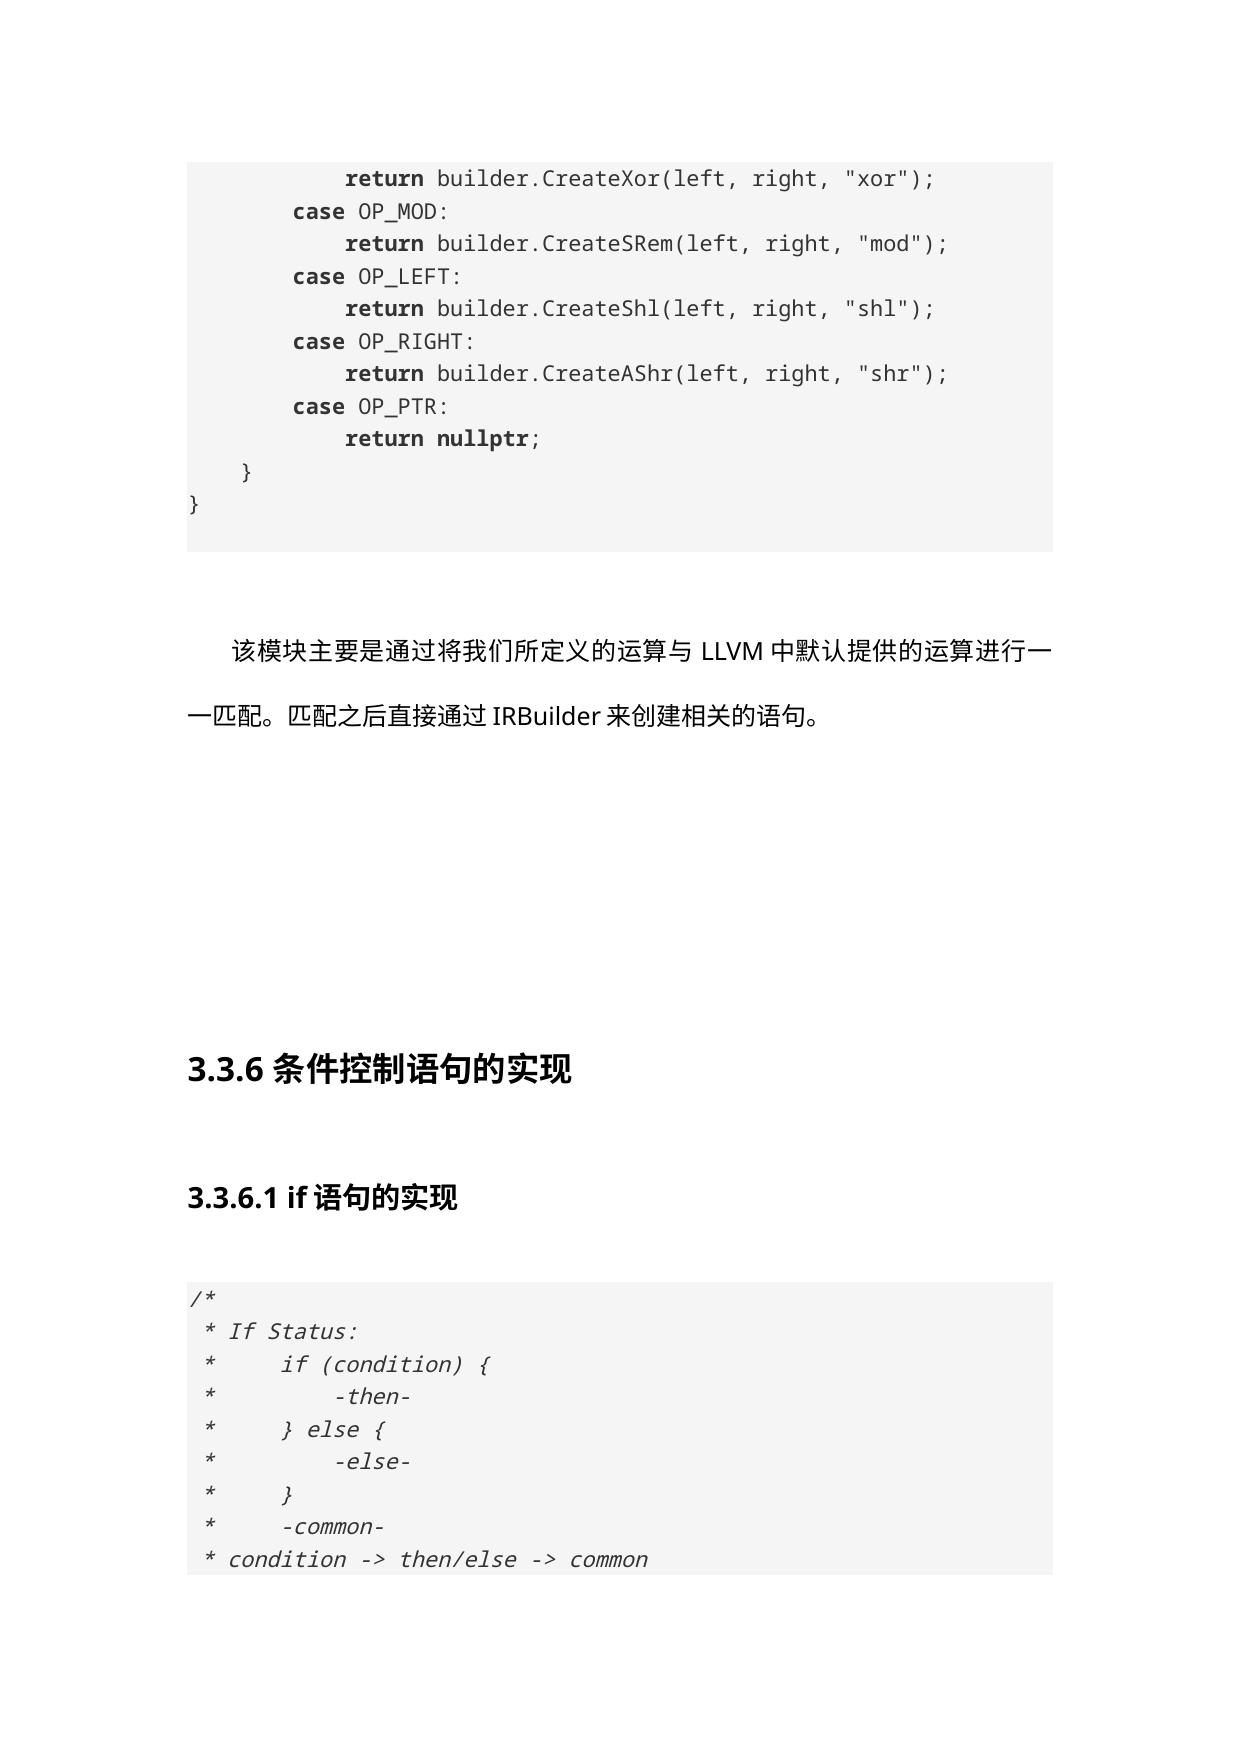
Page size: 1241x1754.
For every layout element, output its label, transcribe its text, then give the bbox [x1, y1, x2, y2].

text return builder.CreateShl(left, right, "shl"); [187, 292, 1053, 324]
text * if (condition) { [187, 1347, 1053, 1380]
text 该模块主要是通过将我们所定义的运算与LLVM中默认提供的运算进行一一匹配。匹配之后直接通过IRBuilder来创建相关的语句。 [187, 617, 1053, 747]
text * condition -> then/else -> common [187, 1542, 1053, 1575]
text case OP_MOD: [187, 194, 1053, 227]
text return builder.CreateSRem(left, right, "mod"); [187, 227, 1053, 259]
subtitle 3.3.6.1 if语句的实现 [187, 1163, 1053, 1228]
text * } else { [187, 1412, 1053, 1445]
text * -common- [187, 1510, 1053, 1542]
text return builder.CreateAShr(left, right, "shr"); [187, 357, 1053, 389]
text * -else- [187, 1445, 1053, 1477]
text return nullptr; [187, 422, 1053, 454]
text * -then- [187, 1380, 1053, 1412]
text * If Status: [187, 1315, 1053, 1347]
text } [187, 454, 1053, 487]
text case OP_RIGHT: [187, 324, 1053, 357]
text /* [187, 1282, 1053, 1315]
subtitle 3.3.6 条件控制语句的实现 [187, 1034, 1053, 1099]
text case OP_PTR: [187, 389, 1053, 422]
text case OP_LEFT: [187, 259, 1053, 292]
text * } [187, 1477, 1053, 1510]
text return builder.CreateXor(left, right, "xor"); [187, 162, 1053, 194]
text } [187, 487, 1053, 519]
